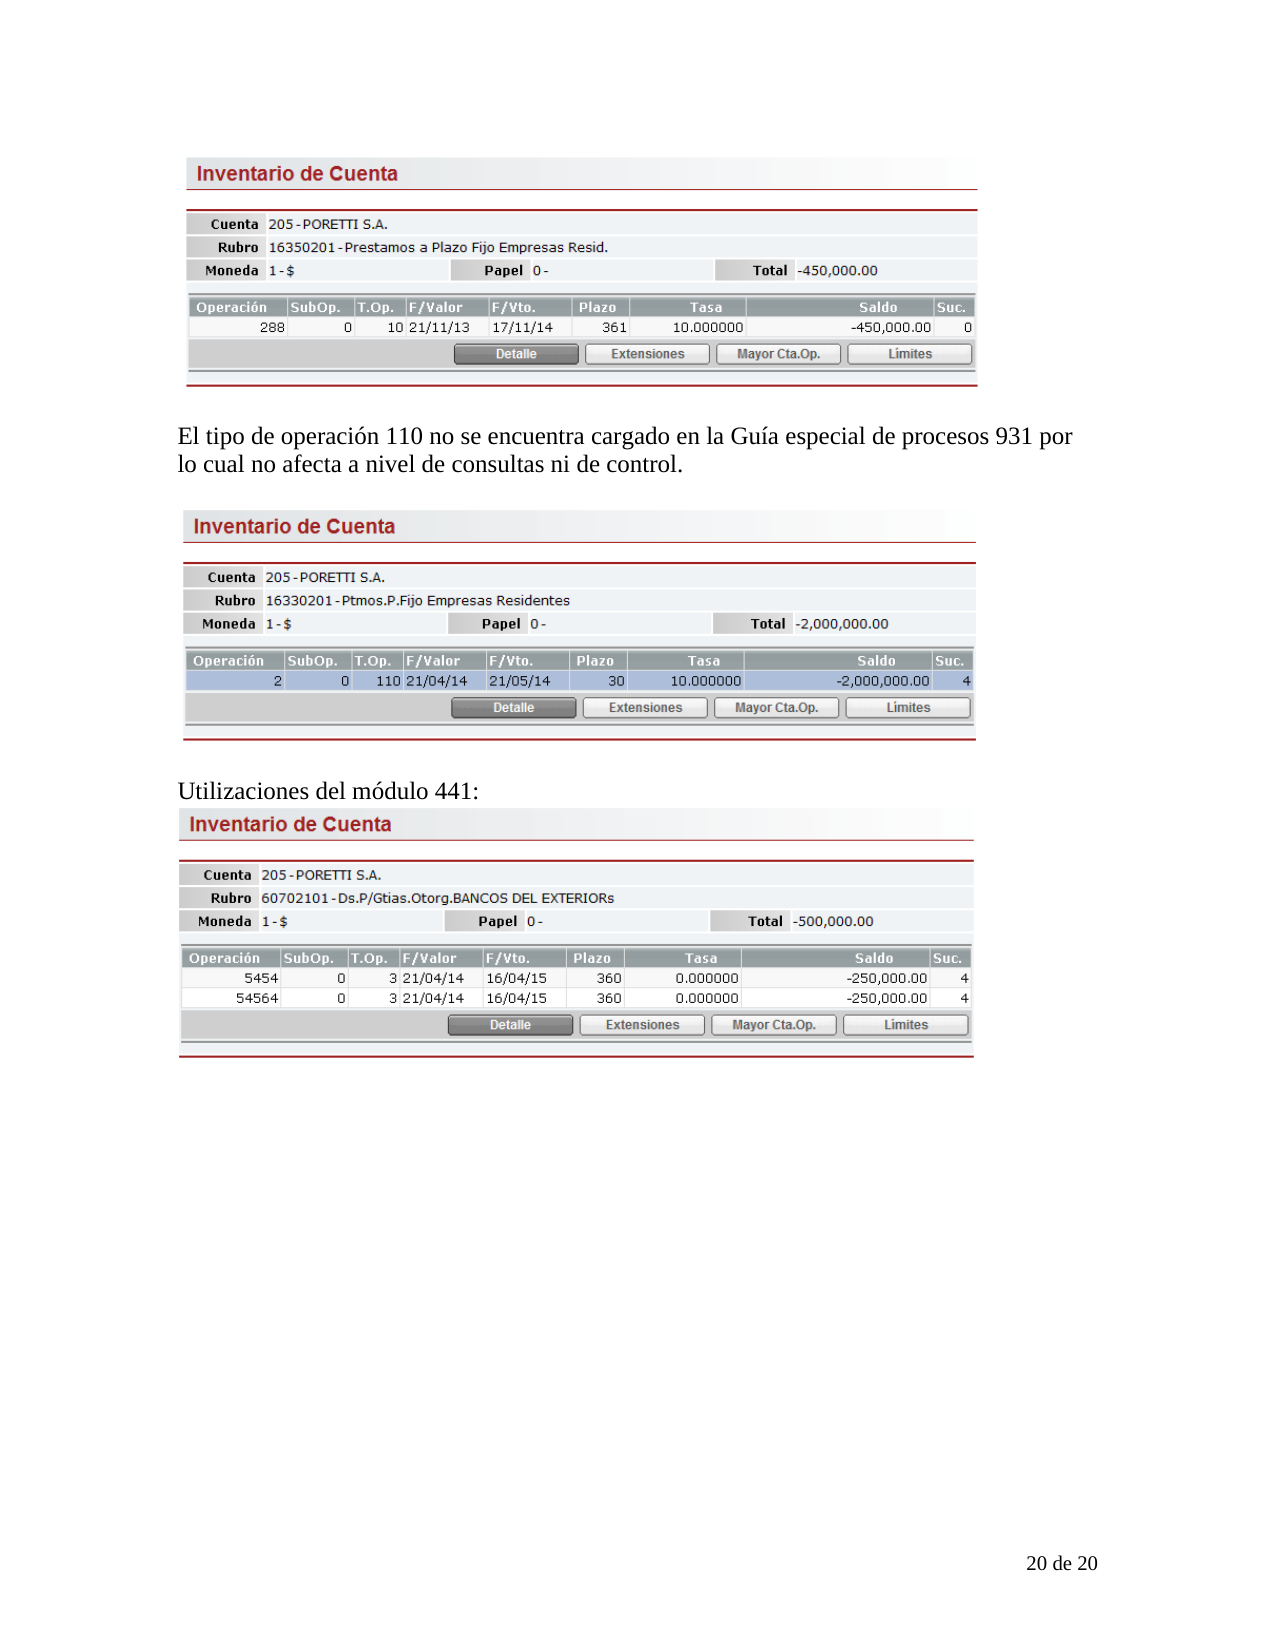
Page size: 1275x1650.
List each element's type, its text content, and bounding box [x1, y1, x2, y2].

text Utilizaciones del módulo 441: [177, 776, 1098, 805]
picture [177, 507, 977, 748]
picture [177, 147, 987, 392]
text El tipo de operación 110 no se encuentra cargado en la Guía especial de procesos 931 por lo cual no afecta a nivel de consultas ni de control. [177, 421, 1098, 478]
picture [177, 805, 977, 1063]
